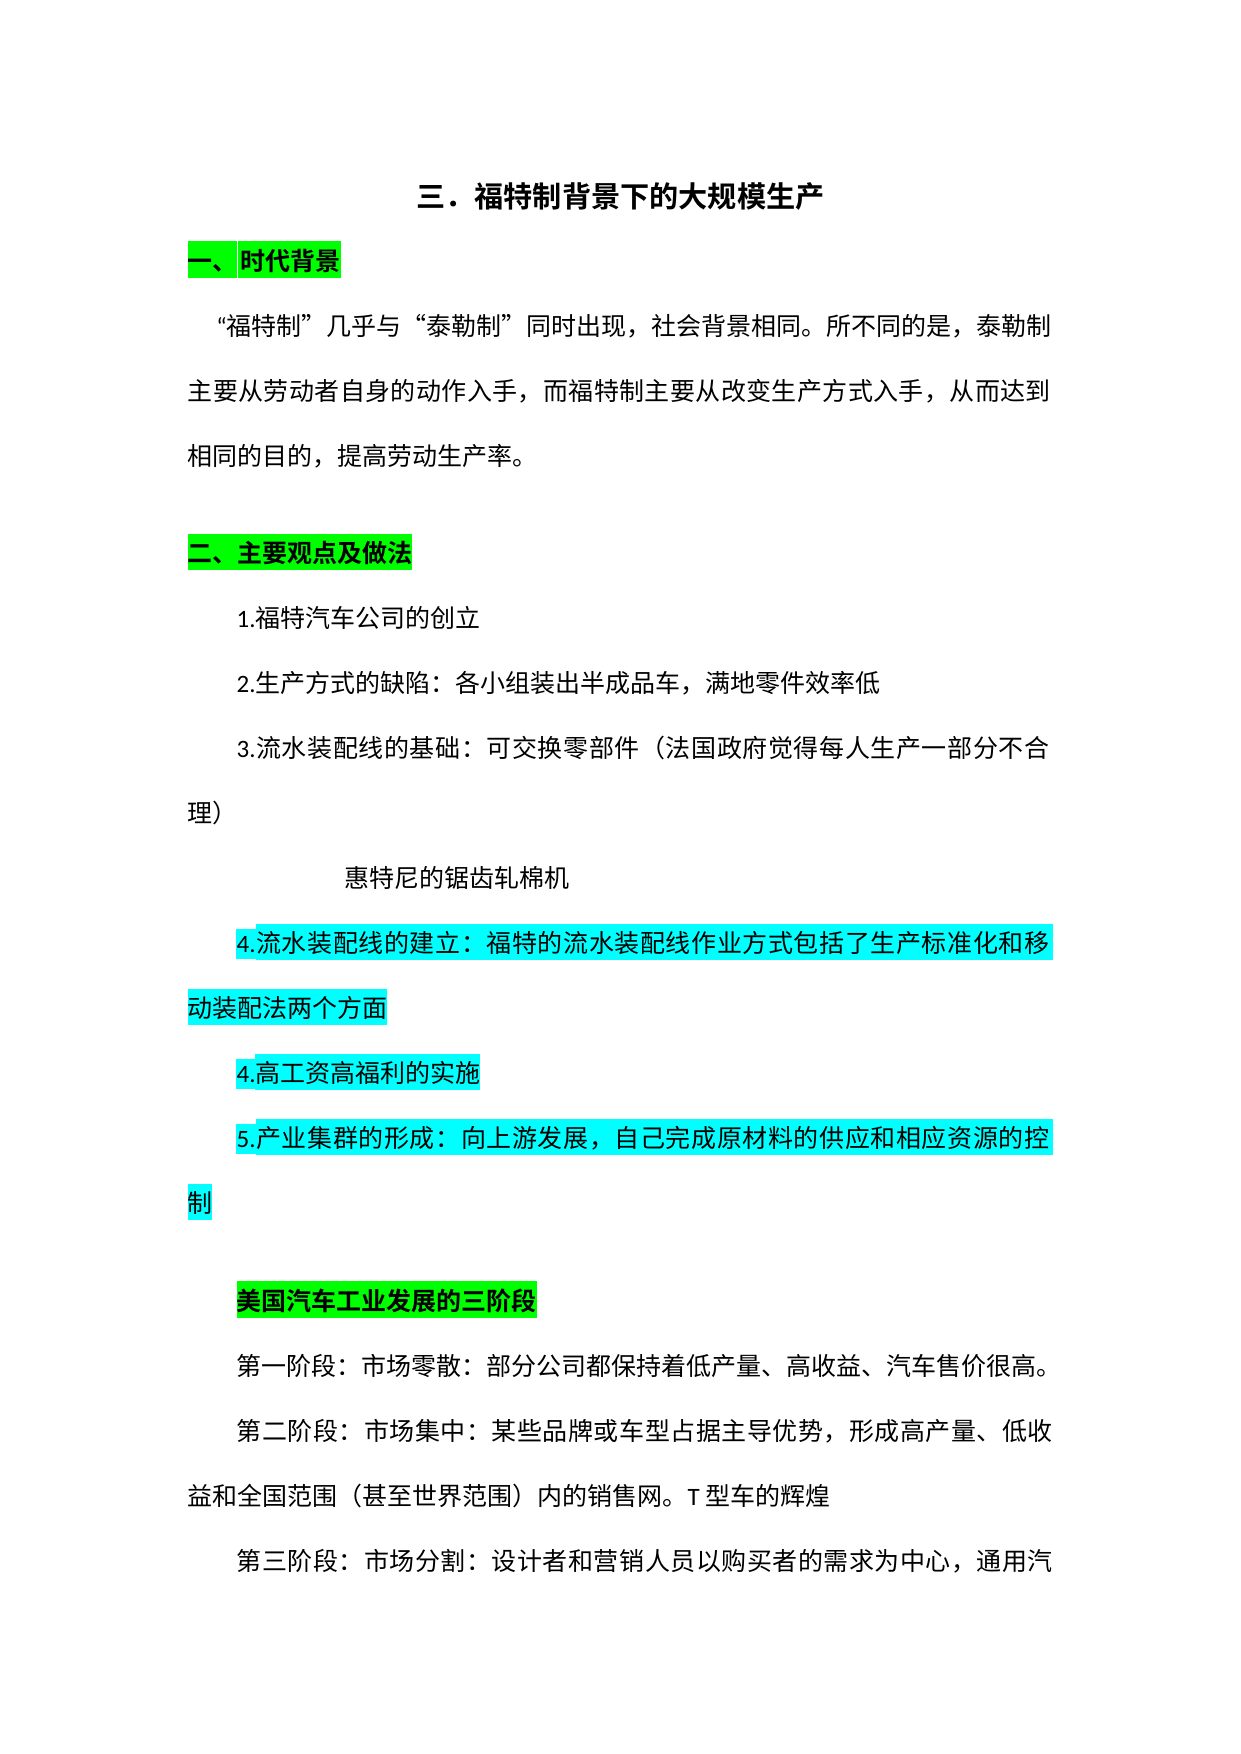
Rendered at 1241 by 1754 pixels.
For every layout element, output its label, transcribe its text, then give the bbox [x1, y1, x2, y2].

text 2.生产方式的缺陷：各小组装出半成品车，满地零件效率低 [187, 649, 1053, 714]
text 三．福特制背景下的大规模生产 [187, 162, 1053, 227]
text 4.流水装配线的建立：福特的流水装配线作业方式包括了生产标准化和移动装配法两个方面 [187, 909, 1053, 1039]
list 时代背景 [187, 227, 1053, 292]
text 5.产业集群的形成：向上游发展，自己完成原材料的供应和相应资源的控制 [187, 1104, 1053, 1234]
text 惠特尼的锯齿轧棉机 [187, 844, 1053, 909]
text “福特制”几乎与“泰勒制”同时出现，社会背景相同。所不同的是，泰勒制主要从劳动者自身的动作入手，而福特制主要从改变生产方式入手，从而达到相同的目的，提高劳动生产率。 [187, 292, 1053, 487]
text 1.福特汽车公司的创立 [187, 584, 1053, 649]
text 3.流水装配线的基础：可交换零部件（法国政府觉得每人生产一部分不合理） [187, 714, 1053, 844]
text 二、主要观点及做法 [187, 519, 1053, 584]
text 第二阶段：市场集中：某些品牌或车型占据主导优势，形成高产量、低收益和全国范围（甚至世界范围）内的销售网。T型车的辉煌 [187, 1397, 1053, 1527]
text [187, 1527, 1053, 1592]
text 美国汽车工业发展的三阶段 [187, 1267, 1053, 1332]
text 第一阶段：市场零散：部分公司都保持着低产量、高收益、汽车售价很高。 [187, 1332, 1053, 1397]
text 4.高工资高福利的实施 [187, 1039, 1053, 1104]
